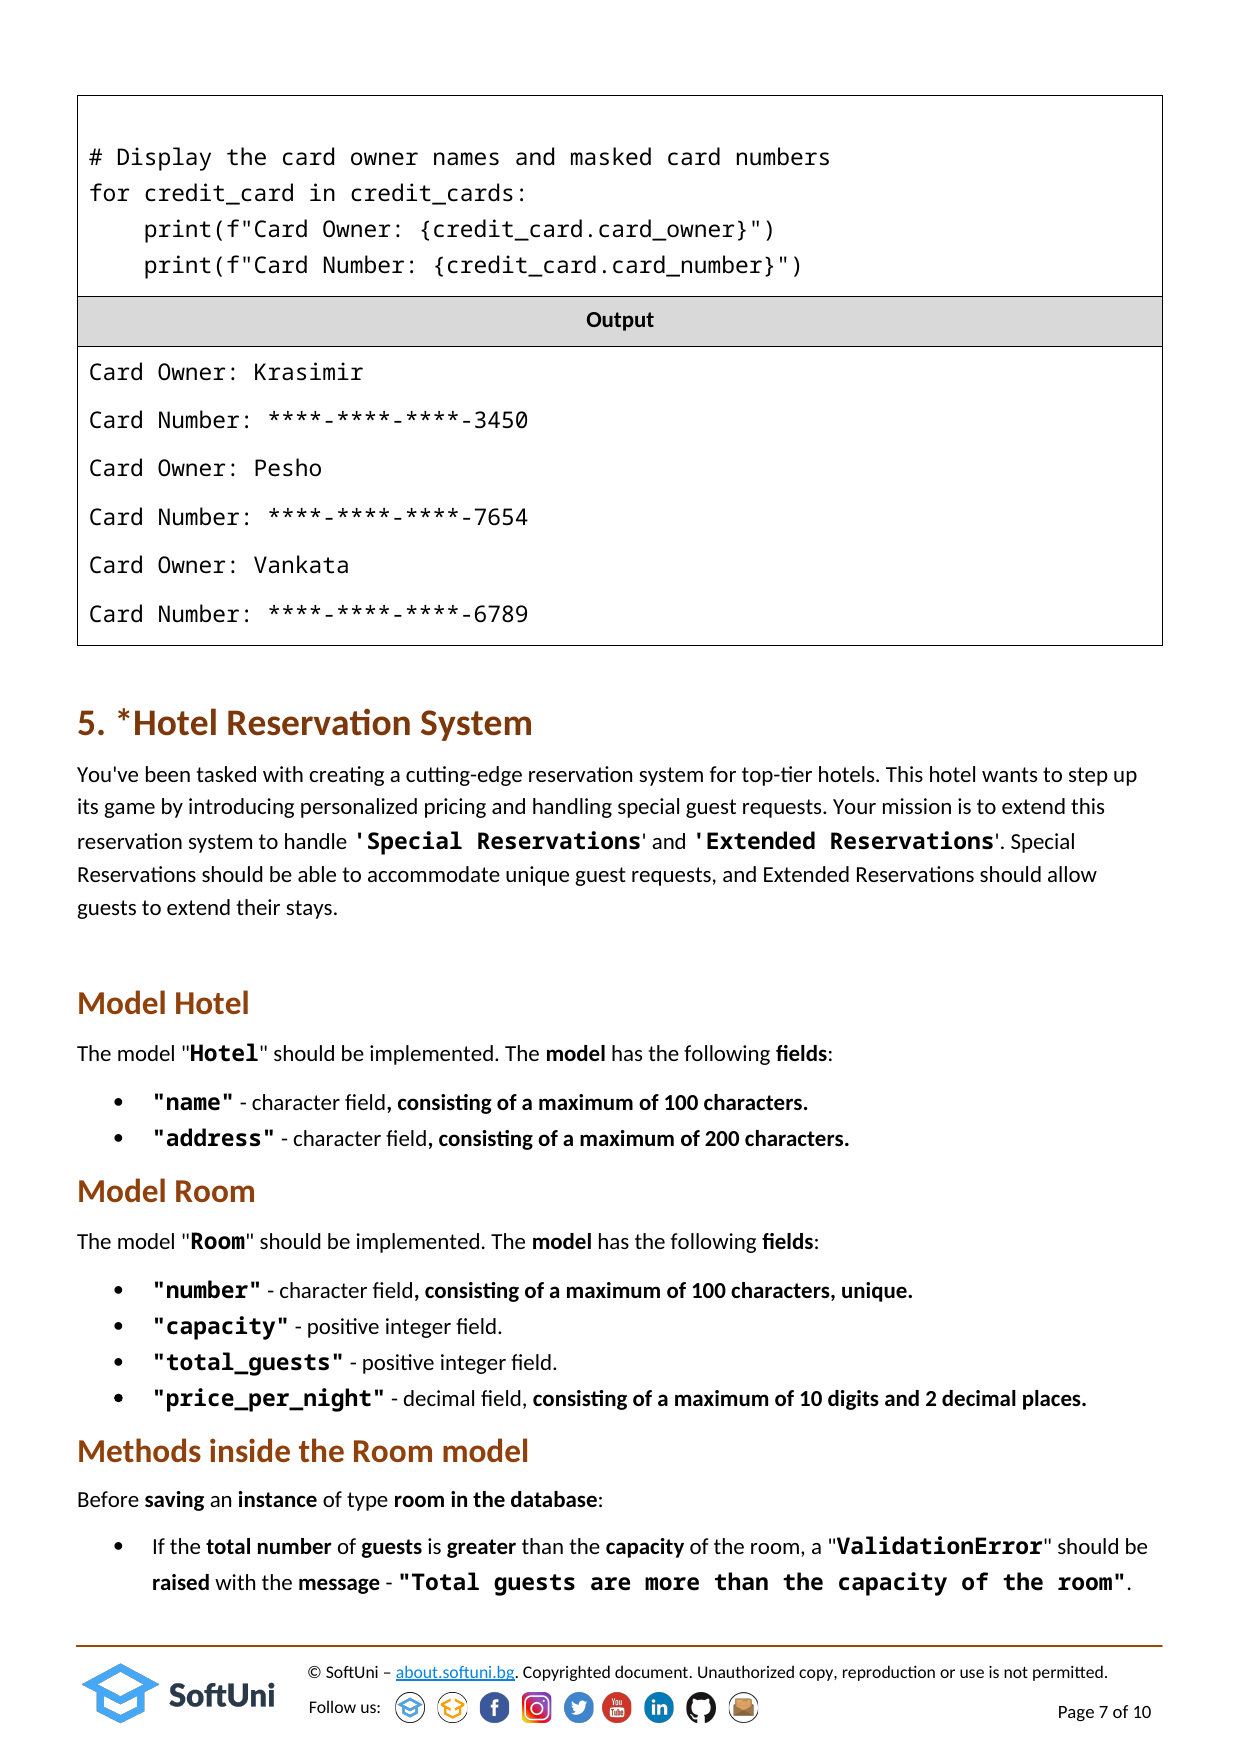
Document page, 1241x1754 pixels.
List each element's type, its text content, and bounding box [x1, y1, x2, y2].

picture [75, 1658, 281, 1729]
subtitle Model Hotel [77, 982, 1163, 1023]
picture [658, 1705, 667, 1714]
picture [479, 1692, 510, 1723]
subtitle Model Room [77, 1170, 1163, 1211]
text Before saving an instance of type room in the database: [77, 1485, 1163, 1513]
list "number" - character field, consisting of a maximum of 100 characters, unique. [114, 1274, 1163, 1305]
picture [644, 1692, 653, 1701]
list "address" - character field, consisting of a maximum of 200 characters. [114, 1122, 1163, 1153]
subtitle Methods inside the Room model [77, 1430, 1163, 1471]
list "price_per_night" - decimal field, consisting of a maximum of 10 digits and 2 decimal places. [114, 1381, 1163, 1413]
picture [395, 1692, 425, 1723]
text The model "Hotel" should be implemented. The model has the following fields: [77, 1037, 1163, 1068]
picture [522, 1692, 552, 1723]
text You've been tasked with creating a cutting-edge reservation system for top-tier hotels. This hotel wants to step up its game by introducing personalized pricing and handling special guest requests. Your mission is to extend this reservation system to handle 'Special Reservations' and 'Extended Reservations'. Special Reservations should be able to accommodate unique guest requests, and Extended Reservations should allow guests to extend their stays. [77, 760, 1163, 921]
subtitle *Hotel Reservation System [77, 699, 1163, 745]
picture [602, 1692, 632, 1723]
list "name" - character field, consisting of a maximum of 100 characters. [114, 1086, 1163, 1117]
picture [437, 1692, 468, 1723]
picture [665, 1714, 674, 1723]
list If the total number of guests is greater than the capacity of the room, a "ValidationError" should be raised with the message - "Total guests are more than the capacity of the room". [114, 1530, 1163, 1597]
list "total_guests" - positive integer field. [114, 1346, 1163, 1377]
table_cell Output [78, 297, 1162, 346]
picture [644, 1714, 653, 1723]
text The model "Room" should be implemented. The model has the following fields: [77, 1225, 1163, 1256]
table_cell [78, 96, 1162, 296]
picture [686, 1692, 716, 1723]
picture [564, 1692, 594, 1723]
picture [665, 1692, 674, 1701]
table_cell Card Owner: Krasimir Card Number: ****-****-****-3450 Card Owner: Pesho Card Number: ****-****-****-7654 Card Owner: Vankata Card Number: ****-****-****-6789 [78, 347, 1162, 645]
picture [728, 1692, 759, 1723]
list "capacity" - positive integer field. [114, 1309, 1163, 1341]
